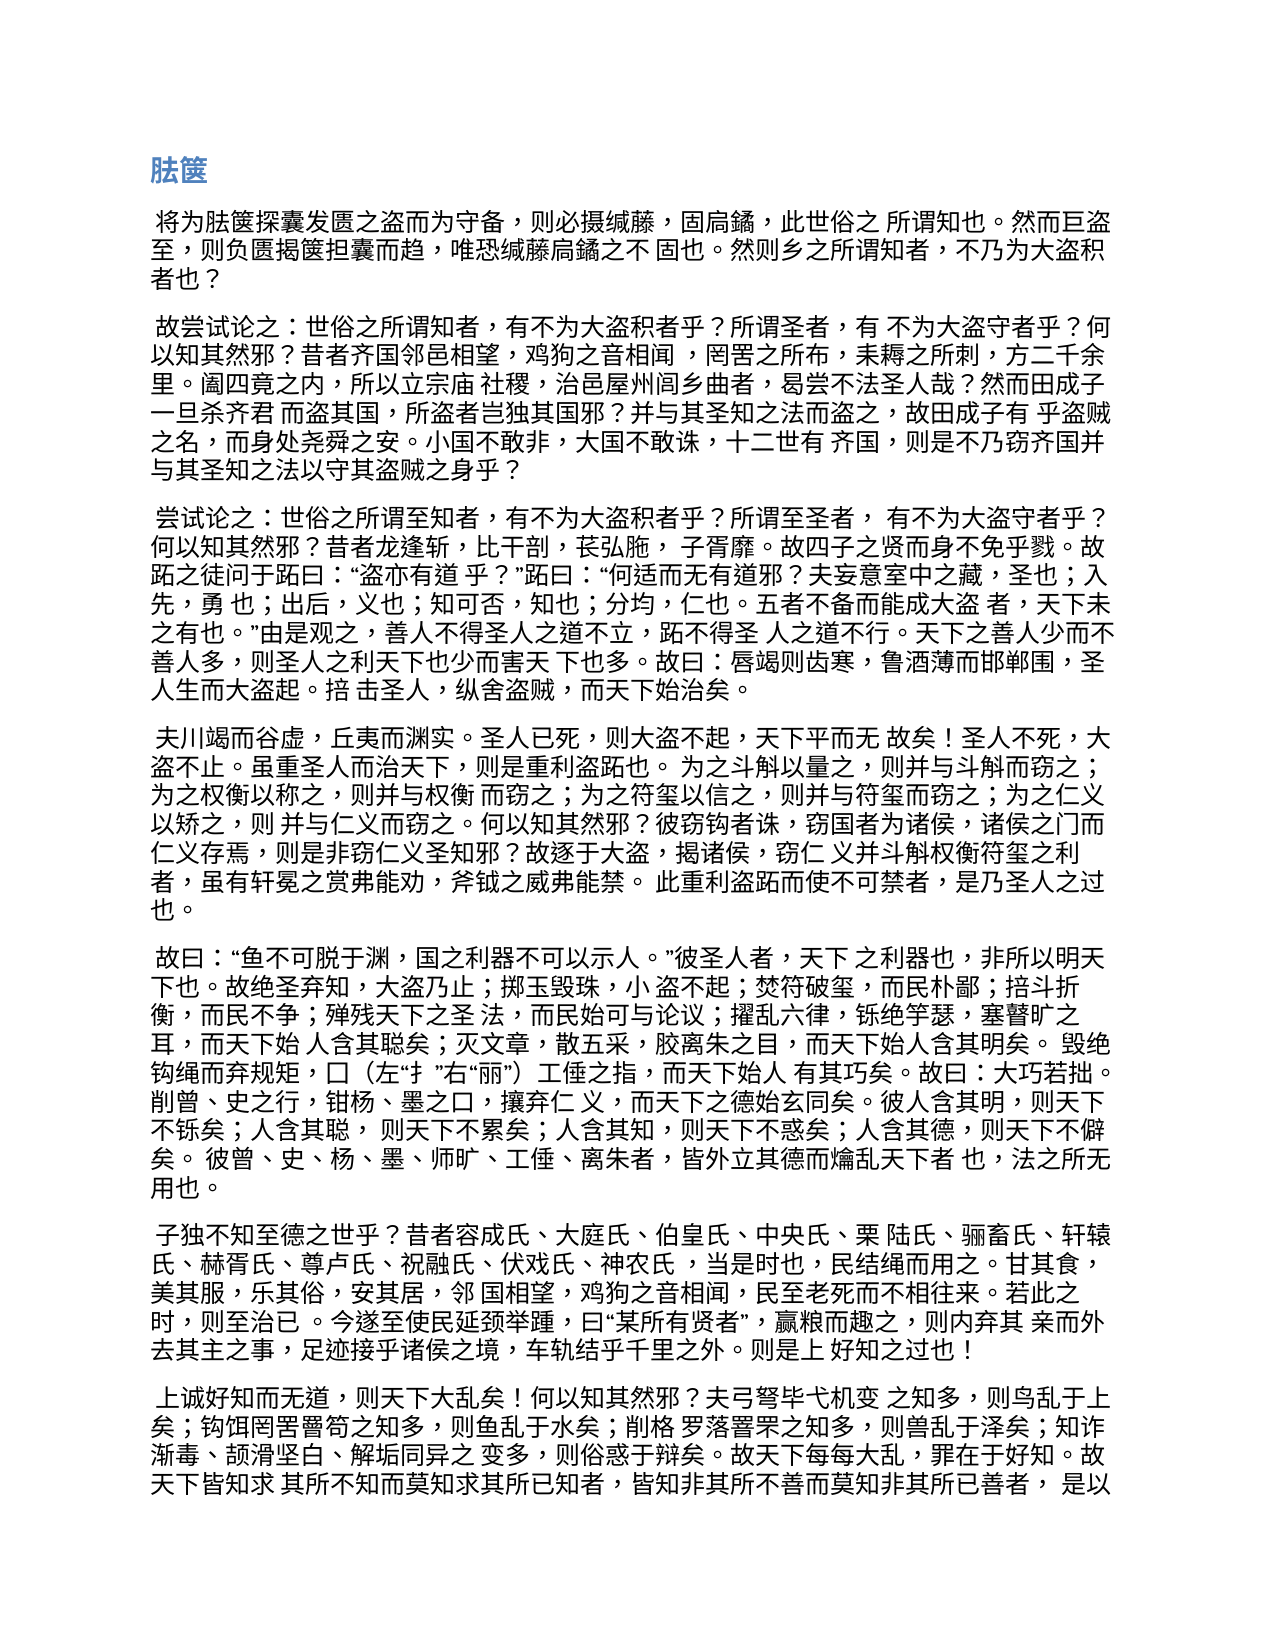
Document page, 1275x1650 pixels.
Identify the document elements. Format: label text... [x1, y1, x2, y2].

text 故尝试论之：世俗之所谓知者，有不为大盗积者乎？所谓圣者，有 不为大盗守者乎？何以知其然邪？昔者齐国邻邑相望，鸡狗之音相闻 ，罔罟之所布，耒耨之所刺，方二千余里。阖四竟之内，所以立宗庙 社稷，治邑屋州闾乡曲者，曷尝不法圣人哉？然而田成子一旦杀齐君 而盗其国，所盗者岂独其国邪？并与其圣知之法而盗之，故田成子有 乎盗贼之名，而身处尧舜之安。小国不敢非，大国不敢诛，十二世有 齐国，则是不乃窃齐国并与其圣知之法以守其盗贼之身乎？ [150, 313, 1125, 486]
text 尝试论之：世俗之所谓至知者，有不为大盗积者乎？所谓至圣者， 有不为大盗守者乎？何以知其然邪？昔者龙逢斩，比干剖，苌弘胣， 子胥靡。故四子之贤而身不免乎戮。故跖之徒问于跖曰：“盗亦有道 乎？”跖曰：“何适而无有道邪？夫妄意室中之藏，圣也；入先，勇 也；出后，义也；知可否，知也；分均，仁也。五者不备而能成大盗 者，天下未之有也。”由是观之，善人不得圣人之道不立，跖不得圣 人之道不行。天下之善人少而不善人多，则圣人之利天下也少而害天 下也多。故曰：唇竭则齿寒，鲁酒薄而邯郸围，圣人生而大盗起。掊 击圣人，纵舍盗贼，而天下始治矣。 [150, 505, 1125, 706]
text 将为胠箧探囊发匮之盗而为守备，则必摄缄藤，固扃鐍，此世俗之 所谓知也。然而巨盗至，则负匮揭箧担囊而趋，唯恐缄藤扃鐍之不 固也。然则乡之所谓知者，不乃为大盗积者也？ [150, 208, 1125, 295]
text 故曰：“鱼不可脱于渊，国之利器不可以示人。”彼圣人者，天下 之利器也，非所以明天下也。故绝圣弃知，大盗乃止；掷玉毁珠，小 盗不起；焚符破玺，而民朴鄙；掊斗折衡，而民不争；殚残天下之圣 法，而民始可与论议；擢乱六律，铄绝竽瑟，塞瞽旷之耳，而天下始 人含其聪矣；灭文章，散五采，胶离朱之目，而天下始人含其明矣。 毁绝钩绳而弃规矩，囗（左“扌”右“丽”）工倕之指，而天下始人 有其巧矣。故曰：大巧若拙。削曾、史之行，钳杨、墨之口，攘弃仁 义，而天下之德始玄同矣。彼人含其明，则天下不铄矣；人含其聪， 则天下不累矣；人含其知，则天下不惑矣；人含其德，则天下不僻矣。 彼曾、史、杨、墨、师旷、工倕、离朱者，皆外立其德而爚乱天下者 也，法之所无用也。 [150, 945, 1125, 1203]
text 夫川竭而谷虚，丘夷而渊实。圣人已死，则大盗不起，天下平而无 故矣！圣人不死，大盗不止。虽重圣人而治天下，则是重利盗跖也。 为之斗斛以量之，则并与斗斛而窃之；为之权衡以称之，则并与权衡 而窃之；为之符玺以信之，则并与符玺而窃之；为之仁义以矫之，则 并与仁义而窃之。何以知其然邪？彼窃钩者诛，窃国者为诸侯，诸侯之门而仁义存焉，则是非窃仁义圣知邪？故逐于大盗，揭诸侯，窃仁 义并斗斛权衡符玺之利者，虽有轩冕之赏弗能劝，斧钺之威弗能禁。 此重利盗跖而使不可禁者，是乃圣人之过也。 [150, 725, 1125, 926]
subtitle 胠箧 [150, 150, 1125, 190]
text 子独不知至德之世乎？昔者容成氏、大庭氏、伯皇氏、中央氏、栗 陆氏、骊畜氏、轩辕氏、赫胥氏、尊卢氏、祝融氏、伏戏氏、神农氏 ，当是时也，民结绳而用之。甘其食，美其服，乐其俗，安其居，邻 国相望，鸡狗之音相闻，民至老死而不相往来。若此之时，则至治已 。今遂至使民延颈举踵，曰“某所有贤者”，赢粮而趣之，则内弃其 亲而外去其主之事，足迹接乎诸侯之境，车轨结乎千里之外。则是上 好知之过也！ [150, 1222, 1125, 1366]
